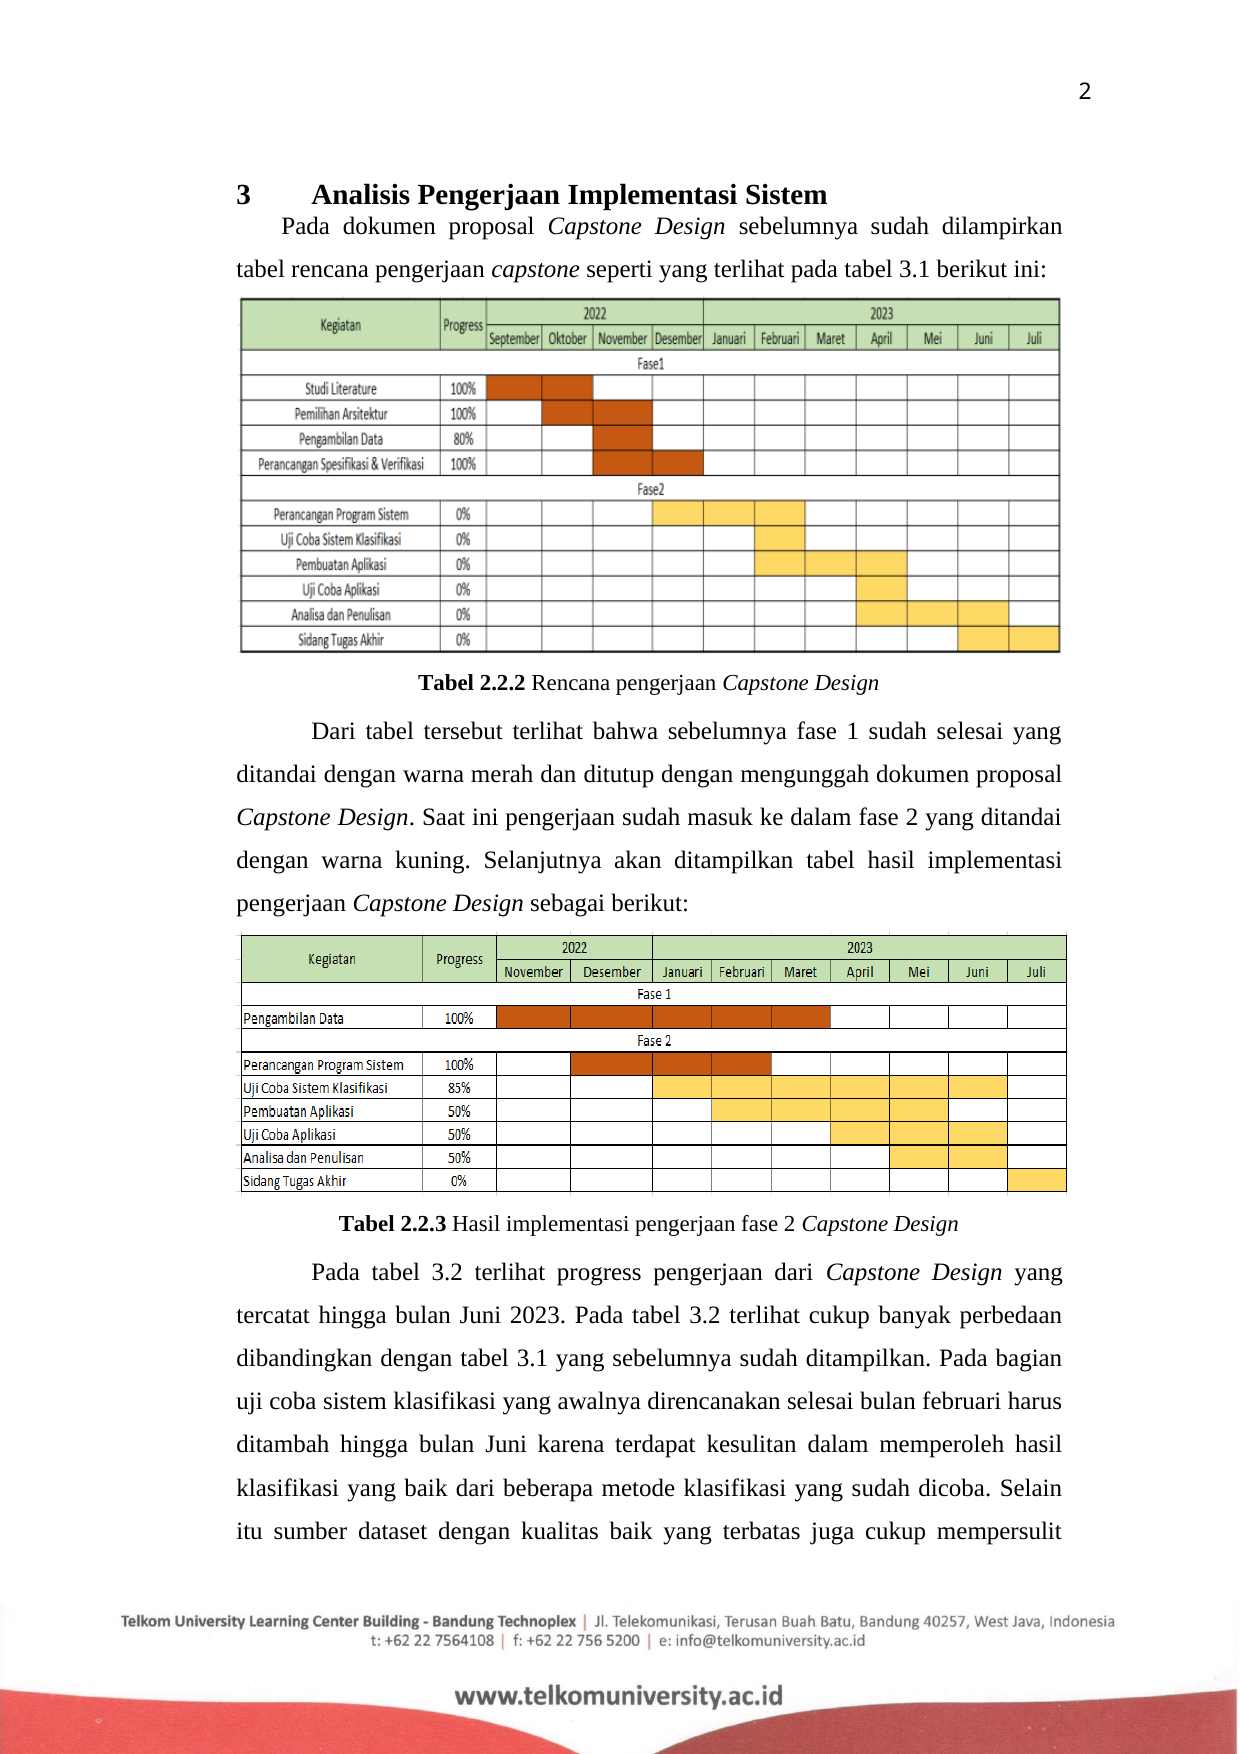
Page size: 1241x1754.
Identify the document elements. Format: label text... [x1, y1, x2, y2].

text Pada dokumen proposal Capstone Design sebelumnya sudah dilampirkan tabel rencana pengerjaan capstone seperti yang terlihat pada tabel 3.1 berikut ini: [236, 211, 1063, 283]
text Dari tabel tersebut terlihat bahwa sebelumnya fase 1 sudah selesai yang ditandai dengan warna merah dan ditutup dengan mengunggah dokumen proposal Capstone Design. Saat ini pengerjaan sudah masuk ke dalam fase 2 yang ditandai dengan warna kuning. Selanjutnya akan ditampilkan tabel hasil implementasi pengerjaan Capstone Design sebagai berikut: [236, 716, 1063, 917]
picture [237, 295, 1063, 655]
picture [235, 931, 1068, 1196]
subtitle Analisis Pengerjaan Implementasi Sistem [236, 177, 1063, 211]
picture [0, 1601, 1238, 1754]
